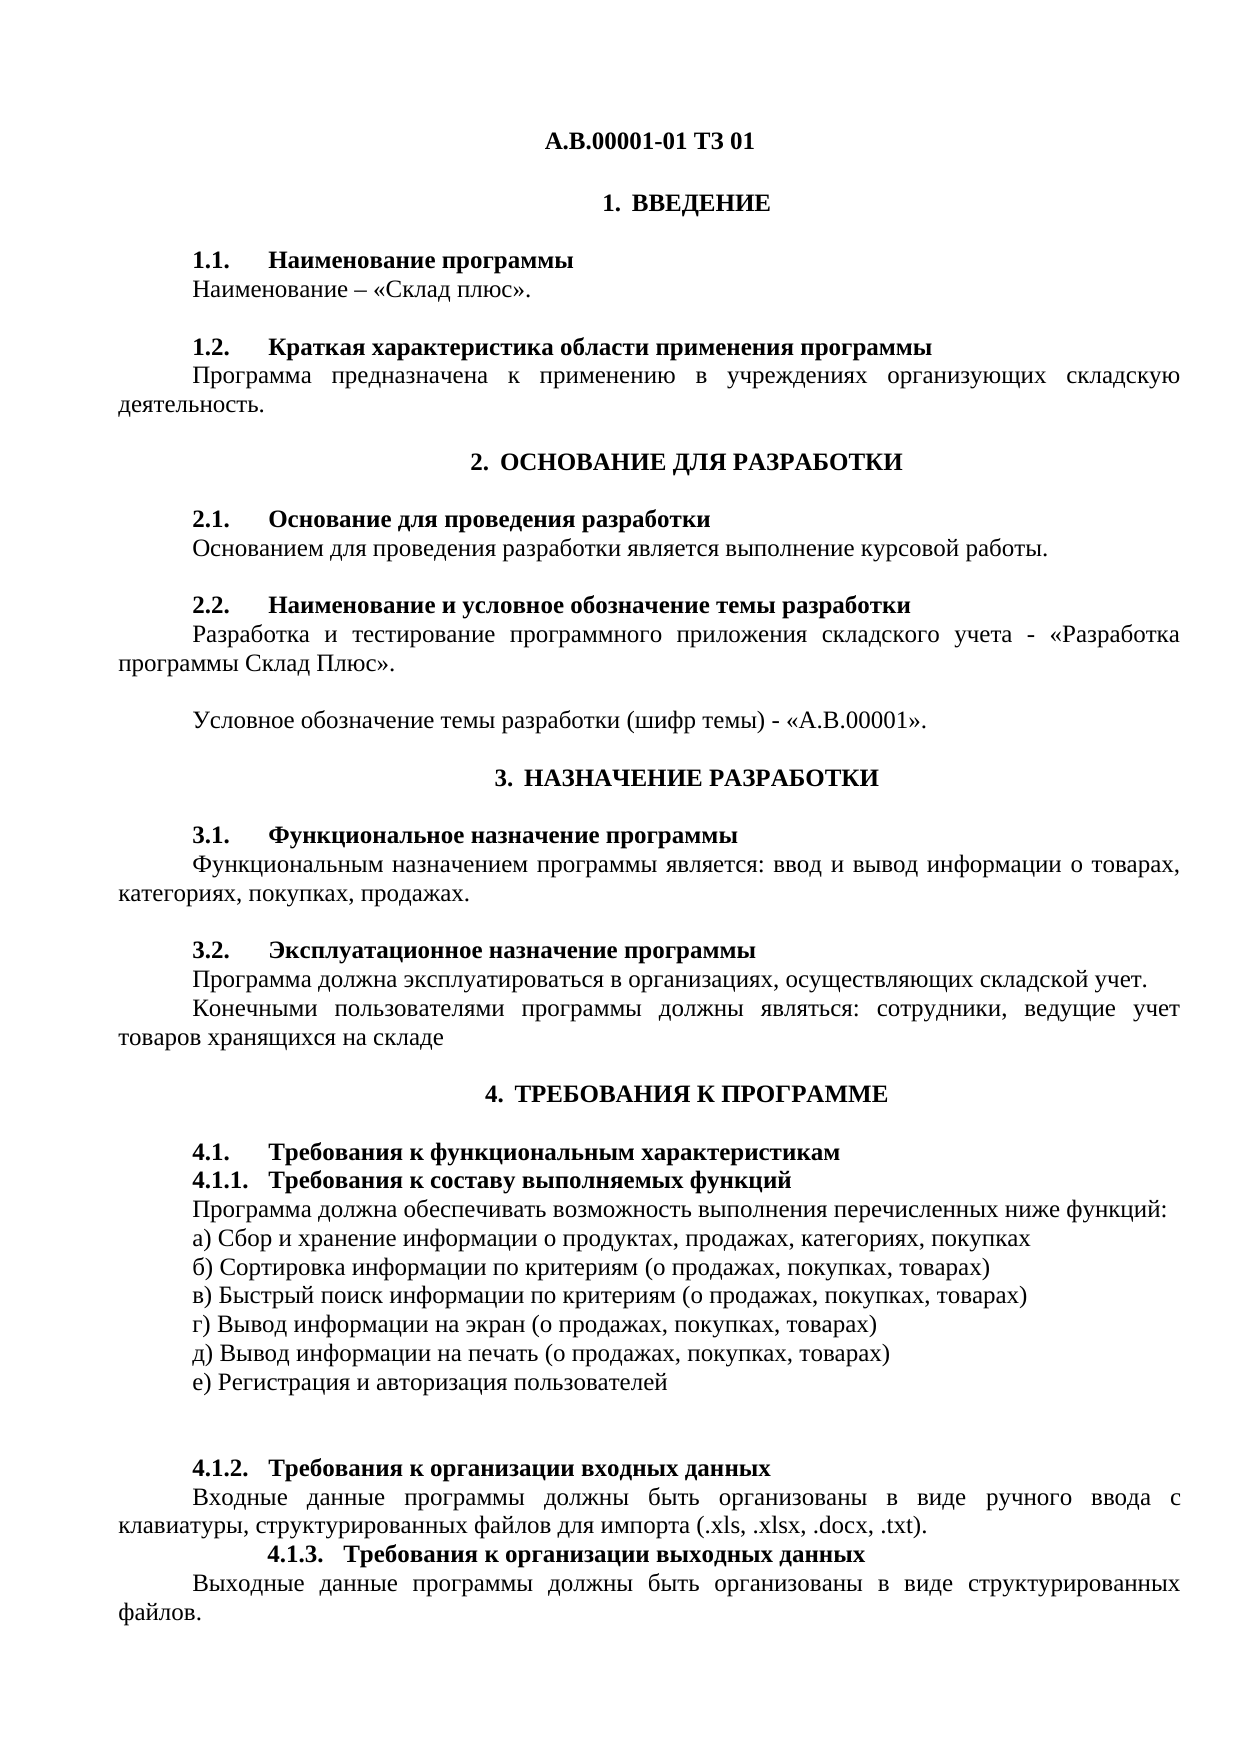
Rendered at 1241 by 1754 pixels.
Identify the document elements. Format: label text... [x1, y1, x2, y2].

text а) Сбор и хранение информации о продуктах, продажах, категориях, покупках [192, 1223, 1181, 1252]
subtitle Требования к организации входных данных [118, 1453, 1181, 1482]
text Условное обозначение темы разработки (шифр темы) - «А.В.00001». [118, 705, 1181, 734]
subtitle Наименование и условное обозначение темы разработки [118, 590, 1181, 619]
text Конечными пользователями программы должны являться: сотрудники, ведущие учет товаров хранящихся на складе [118, 993, 1181, 1050]
subtitle Требования к составу выполняемых функций [118, 1165, 1181, 1194]
subtitle Функциональное назначение программы [118, 820, 1181, 849]
text Программа должна обеспечивать возможность выполнения перечисленных ниже функций: [118, 1194, 1181, 1223]
text е) Регистрация и авторизация пользователей [192, 1367, 1181, 1395]
text г) Вывод информации на экран (о продажах, покупках, товарах) [192, 1309, 1181, 1338]
text Выходные данные программы должны быть организованы в виде структурированных файлов. [118, 1568, 1181, 1625]
text в) Быстрый поиск информации по критериям (о продажах, покупках, товарах) [192, 1280, 1181, 1309]
subtitle ТРЕБОВАНИЯ К ПРОГРАММЕ [118, 1079, 1181, 1108]
subtitle ВВЕДЕНИЕ [118, 188, 1181, 217]
text Входные данные программы должны быть организованы в виде ручного ввода с клавиатуры, структурированных файлов для импорта (.xls, .xlsx, .docx, .txt). [118, 1482, 1181, 1539]
text Функциональным назначением программы является: ввод и вывод информации о товарах, категориях, покупках, продажах. [118, 849, 1181, 907]
subtitle ОСНОВАНИЕ ДЛЯ РАЗРАБОТКИ [118, 447, 1181, 475]
text Разработка и тестирование программного приложения складского учета - «Разработка программы Склад Плюс». [118, 619, 1181, 677]
subtitle Основание для проведения разработки [118, 504, 1181, 533]
text д) Вывод информации на печать (о продажах, покупках, товарах) [192, 1338, 1181, 1367]
list Требования к организации выходных данных [193, 1539, 1181, 1568]
subtitle Требования к функциональным характеристикам [118, 1137, 1181, 1165]
subtitle Наименование программы [118, 245, 1181, 274]
text Наименование – «Склад плюс». [118, 274, 1181, 303]
subtitle Краткая характеристика области применения программы [118, 332, 1181, 360]
text Программа предназначена к применению в учреждениях организующих складскую деятельность. [118, 360, 1181, 418]
text Основанием для проведения разработки является выполнение курсовой работы. [118, 533, 1181, 562]
text Программа должна эксплуатироваться в организациях, осуществляющих складской учет. [118, 964, 1181, 993]
subtitle НАЗНАЧЕНИЕ РАЗРАБОТКИ [118, 763, 1181, 792]
text б) Сортировка информации по критериям (о продажах, покупках, товарах) [192, 1252, 1181, 1280]
subtitle Эксплуатационное назначение программы [118, 935, 1181, 964]
